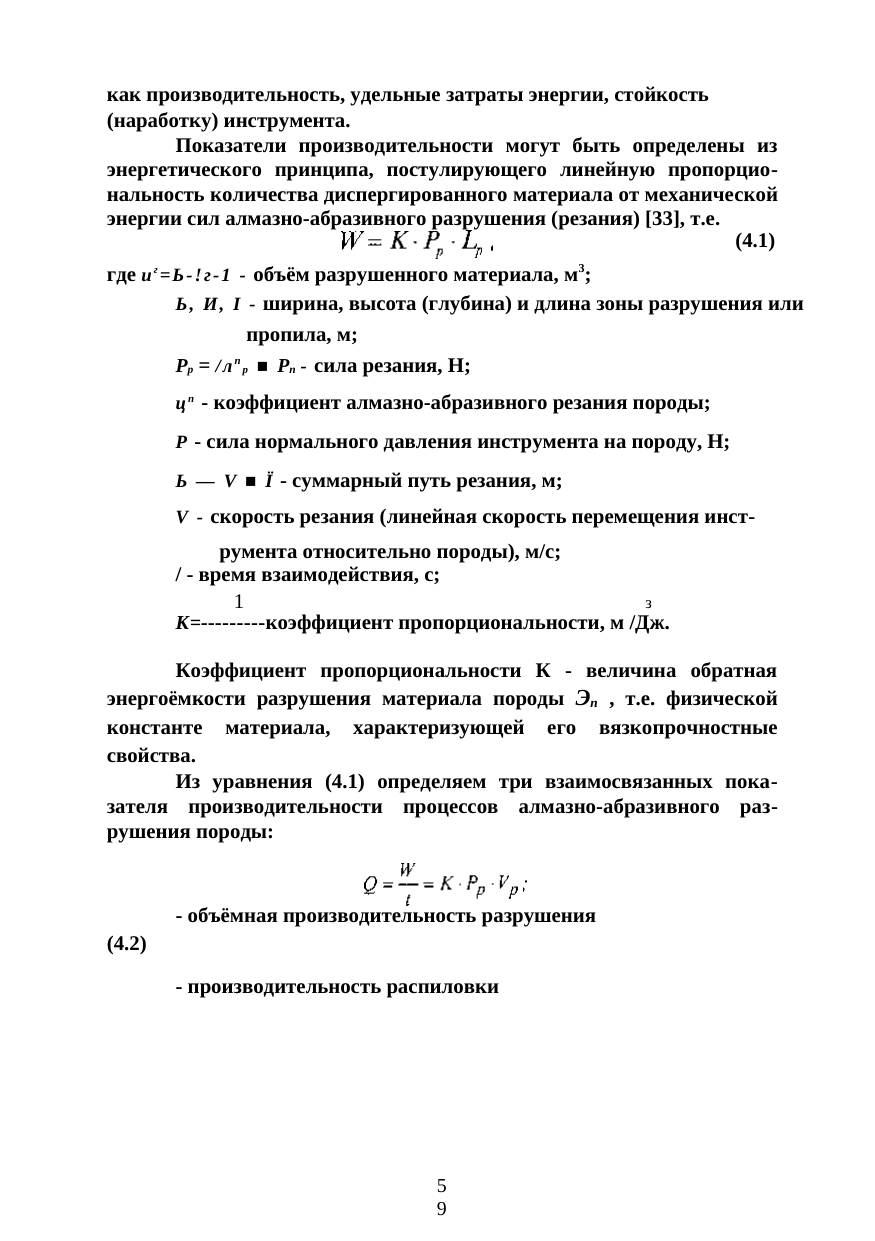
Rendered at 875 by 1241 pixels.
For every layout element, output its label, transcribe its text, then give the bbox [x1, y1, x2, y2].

text Ь — V ■ Ї - суммарный путь резания, м; [107, 456, 805, 495]
text цп - коэффициент алмазно-абразивного резания породы; [107, 378, 805, 417]
text V - скорость резания (линейная скорость перемещения инструмента относительно породы), м/с; [175, 495, 805, 565]
text Р - сила нормального давления инструмента на породу, Н; [107, 417, 805, 456]
text Из уравнения (4.1) определяем три взаимосвязанных показателя производительности процессов алмазно-абразивного разрушения породы: [107, 768, 778, 843]
text К = коэффициент пропорциональности, м /Дж. [107, 613, 805, 634]
text - производительность распиловки [107, 977, 805, 998]
text / - время взаимодействия, с; [107, 565, 805, 586]
text где иг=Ь-!г-1 - объём разрушенного материала, м3; [107, 264, 805, 285]
text (4.1) [107, 230, 805, 251]
text (4.2) [107, 934, 805, 955]
text Коэффициент пропорциональности К - величина обратная энергоёмкости разрушения материала породы Эп , т.е. физической константе материала, характеризующей его вязкопрочностные свойства. [107, 654, 778, 768]
text Показатели производительности могут быть определены из энергетического принципа, постулирующего линейную пропорциональность количества диспергированного материала от механической энергии сил алмазно-абразивного разрушения (резания) [33], т.е. [107, 132, 778, 230]
text 1 з [234, 592, 805, 613]
picture [341, 251, 493, 259]
text Ь, И, I - ширина, высота (глубина) и длина зоны разрушения или пропила, м; [175, 285, 805, 347]
text Рр = /лпр ■ Рп - сила резания, Н; [107, 347, 805, 378]
text как производительность, удельные затраты энергии, стойкость (наработку) инструмента. [107, 81, 805, 132]
text - объёмная производительность разрушения [107, 843, 805, 927]
